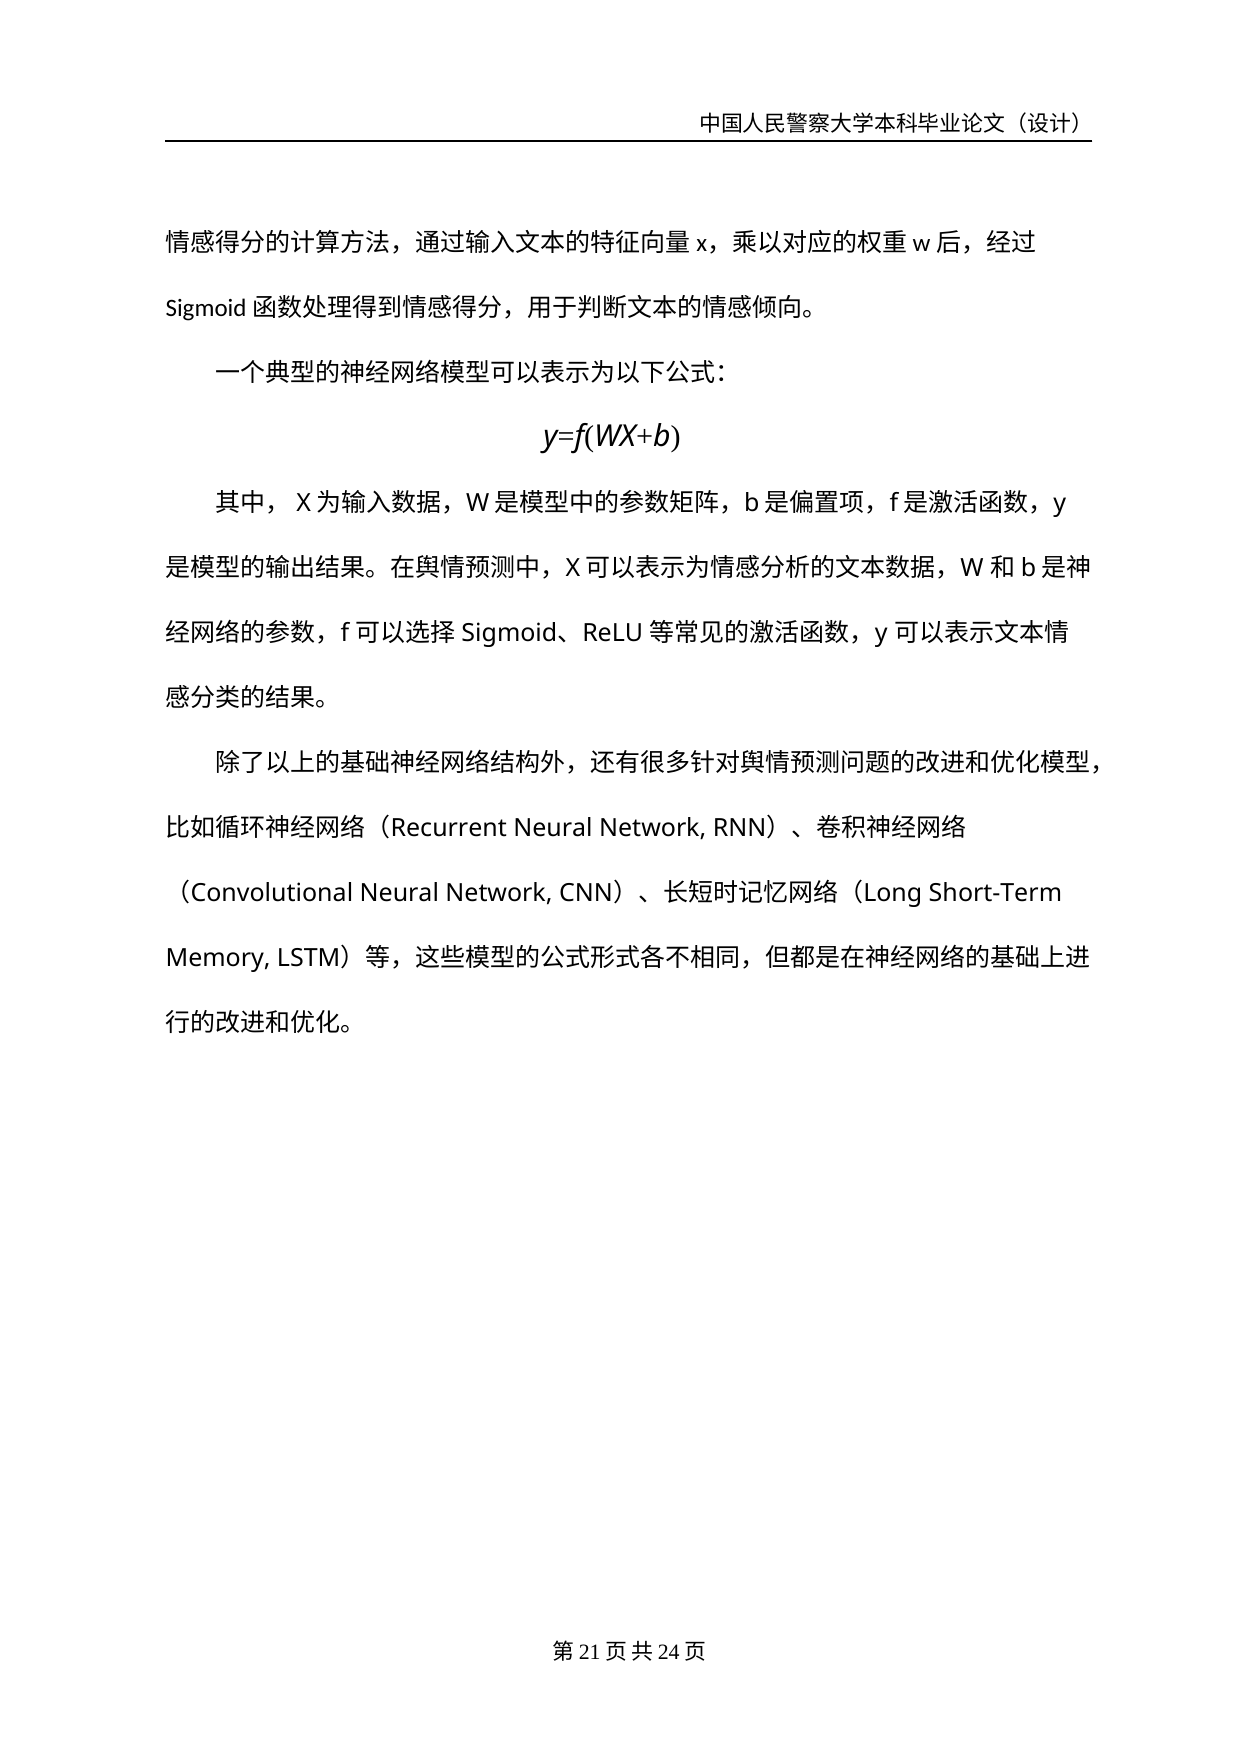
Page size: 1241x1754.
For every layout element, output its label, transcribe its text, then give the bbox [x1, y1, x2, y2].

text 除了以上的基础神经网络结构外，还有很多针对舆情预测问题的改进和优化模型，比如循环神经网络（Recurrent Neural Network, RNN）、卷积神经网络（Convolutional Neural Network, CNN）、长短时记忆网络（Long Short-Term Memory, LSTM）等，这些模型的公式形式各不相同，但都是在神经网络的基础上进行的改进和优化。 [165, 728, 1092, 1053]
text 一个典型的神经网络模型可以表示为以下公式： [165, 338, 1092, 403]
text 其中， X为输入数据，W是模型中的参数矩阵，b是偏置项，f是激活函数，y 是模型的输出结果。在舆情预测中，X可以表示为情感分析的文本数据，W 和 b是神经网络的参数，f 可以选择 Sigmoid、ReLU 等常见的激活函数，y 可以表示文本情感分类的结果。 [165, 468, 1092, 728]
text y=f(WX+b) [165, 403, 1092, 468]
